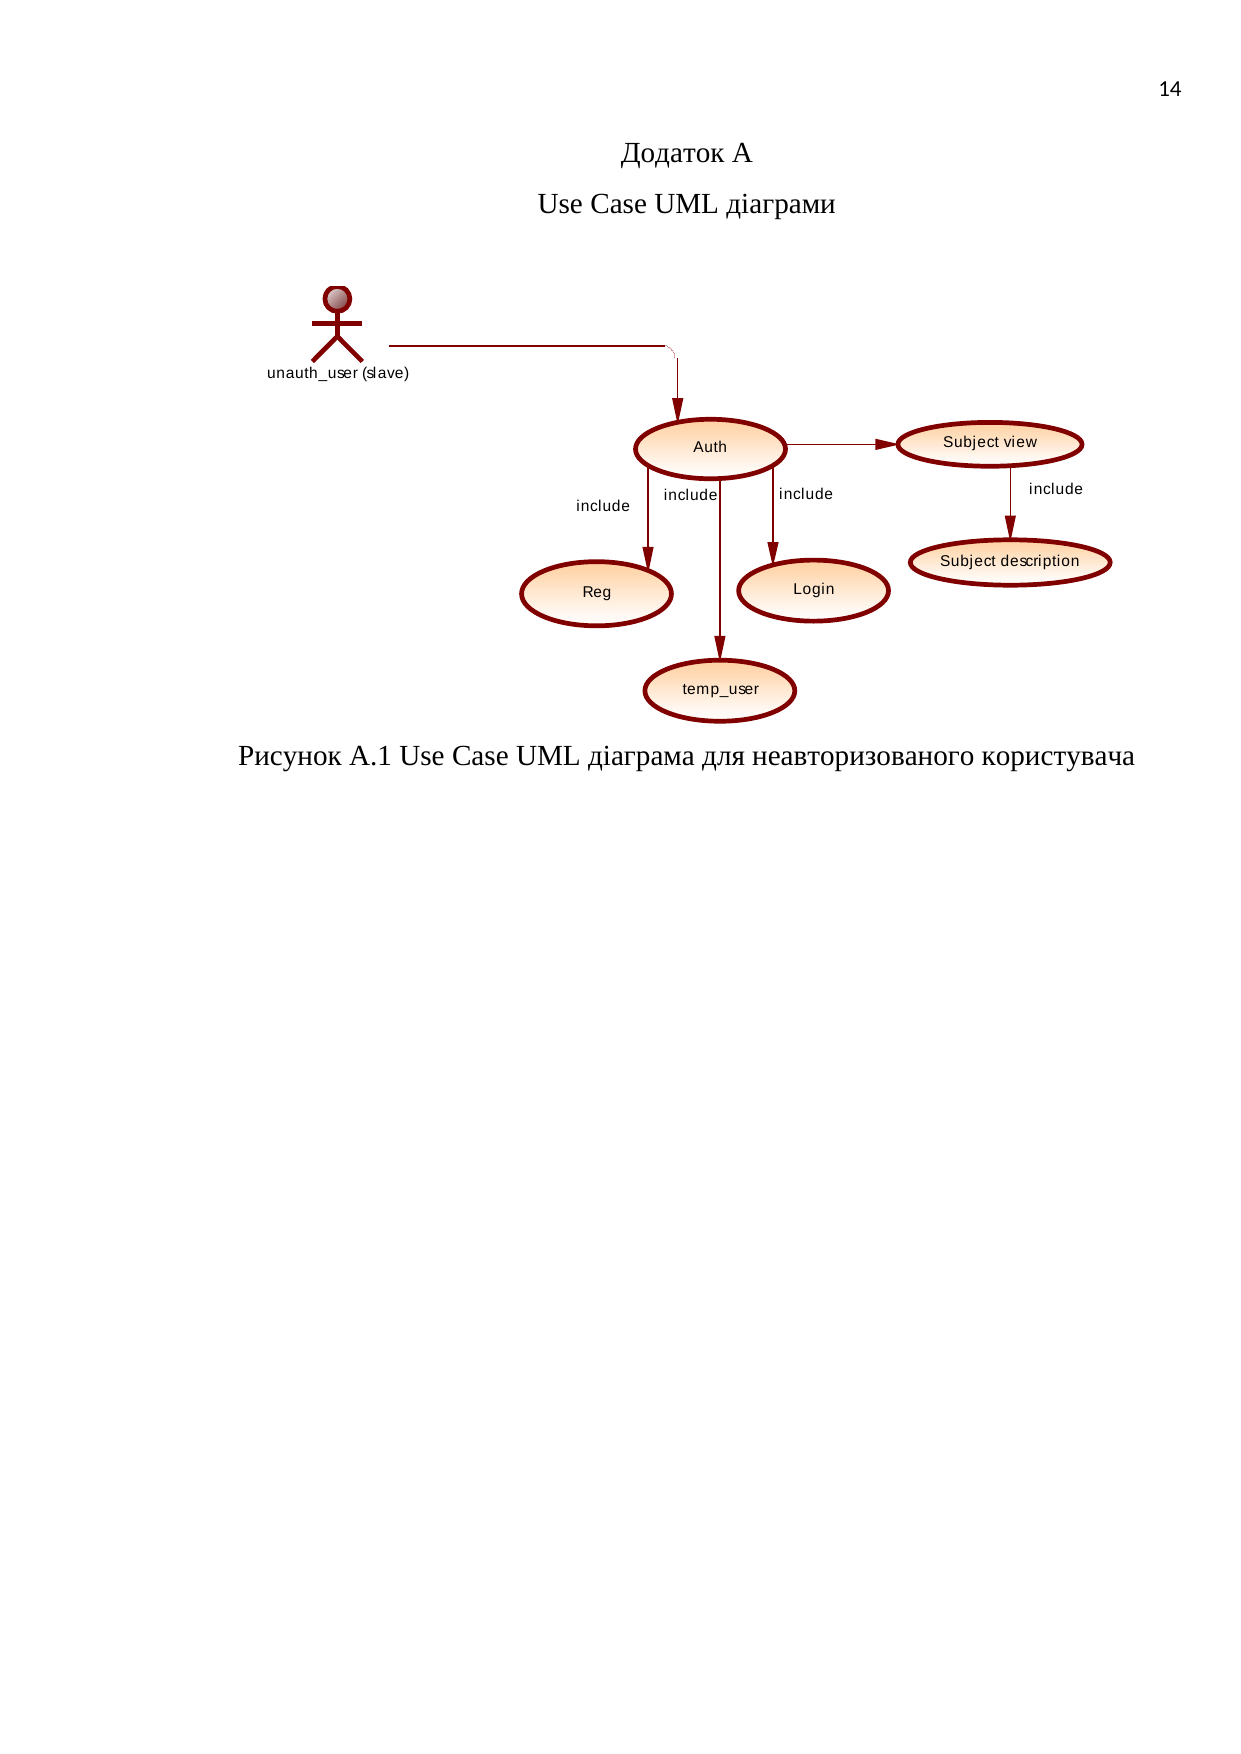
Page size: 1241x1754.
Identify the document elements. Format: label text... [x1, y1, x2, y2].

text Use Case UML діаграми [118, 186, 1181, 219]
subtitle Додаток А [118, 135, 1181, 169]
text Рисунок А.1 Use Case UML діаграма для неавторизованого користувача [118, 738, 1181, 771]
